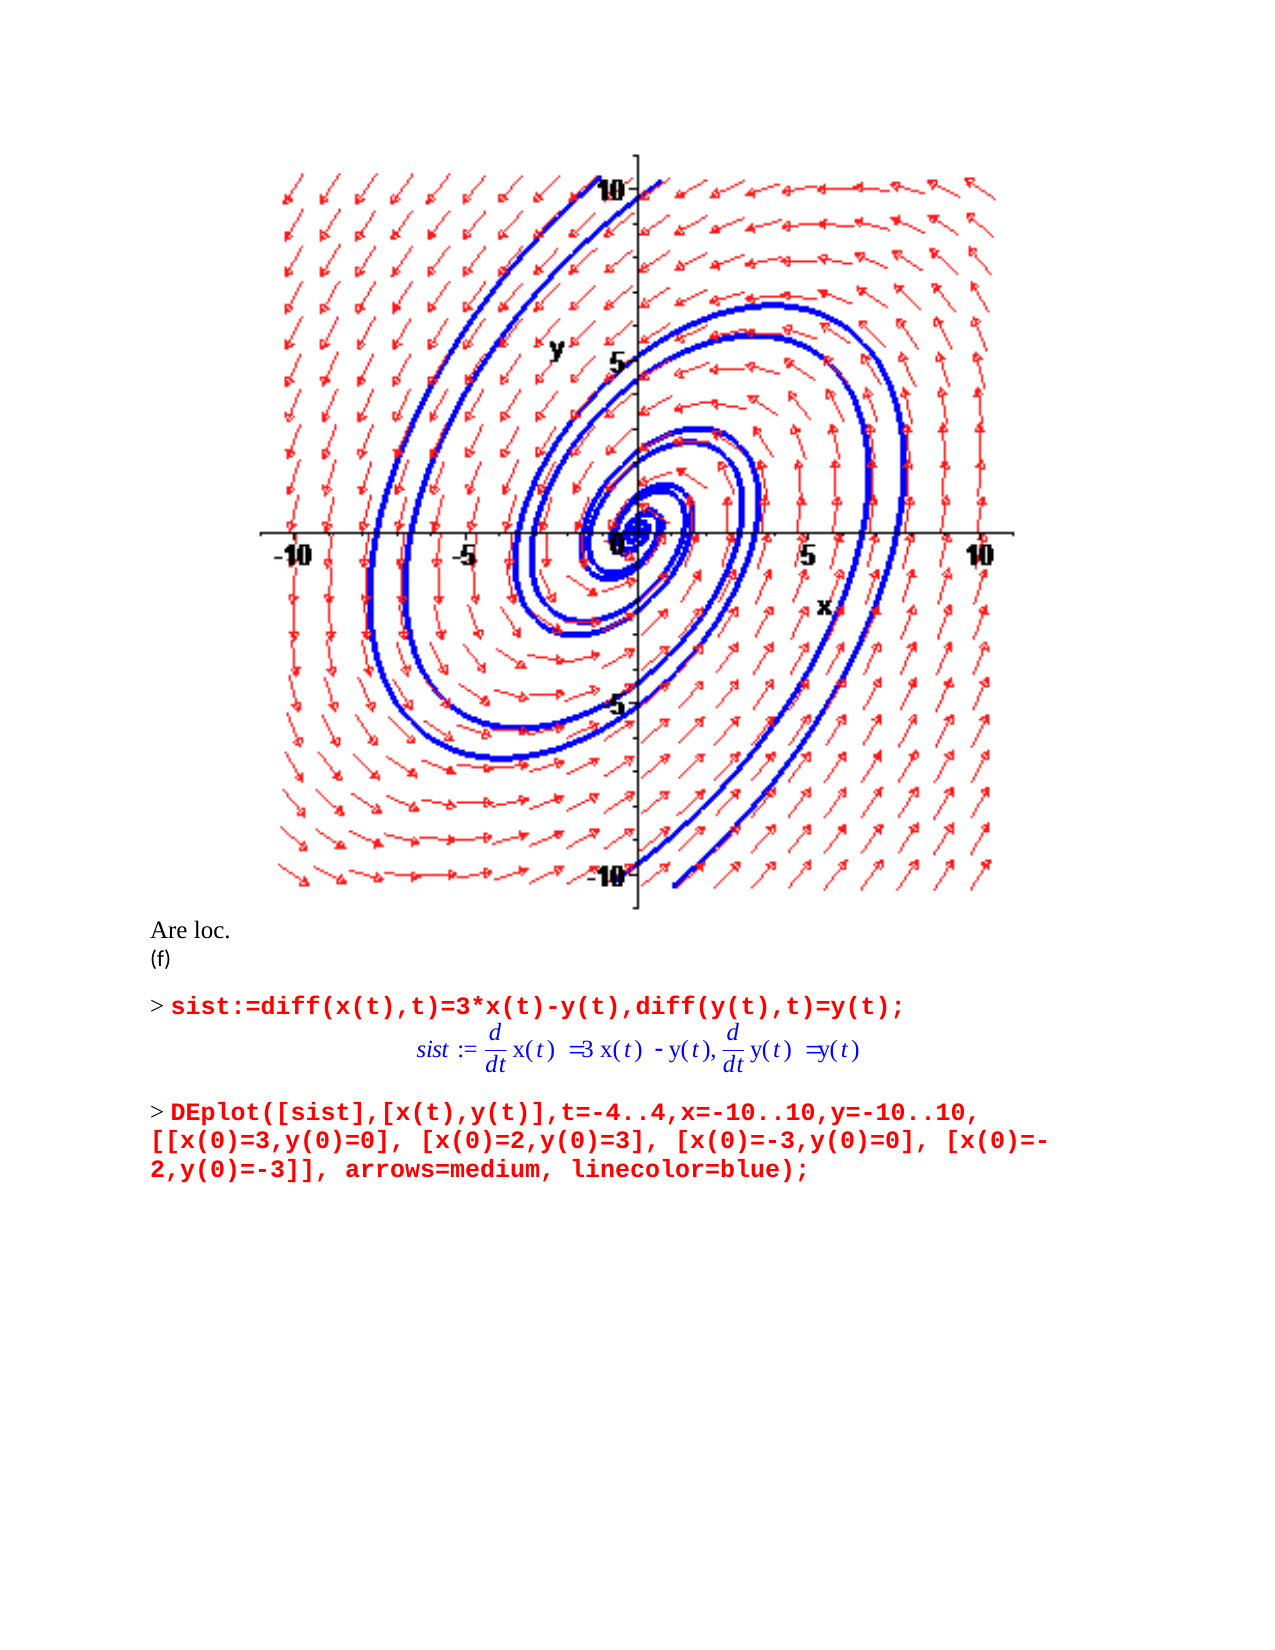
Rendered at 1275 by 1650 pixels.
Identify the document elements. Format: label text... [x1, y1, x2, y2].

text > sist:=diff(x(t),t)=3*x(t)-y(t),diff(y(t),t)=y(t); [150, 991, 1125, 1022]
picture [254, 150, 1021, 916]
text (f) [150, 944, 1125, 972]
text > DEplot([sist],[x(t),y(t)],t=-4..4,x=-10..10,y=-10..10, [150, 1097, 1125, 1128]
text [[x(0)=3,y(0)=0], [x(0)=2,y(0)=3], [x(0)=-3,y(0)=0], [x(0)=-2,y(0)=-3]], arrows=medium, linecolor=blue); [150, 1128, 1125, 1184]
text Are loc. [150, 916, 1125, 944]
